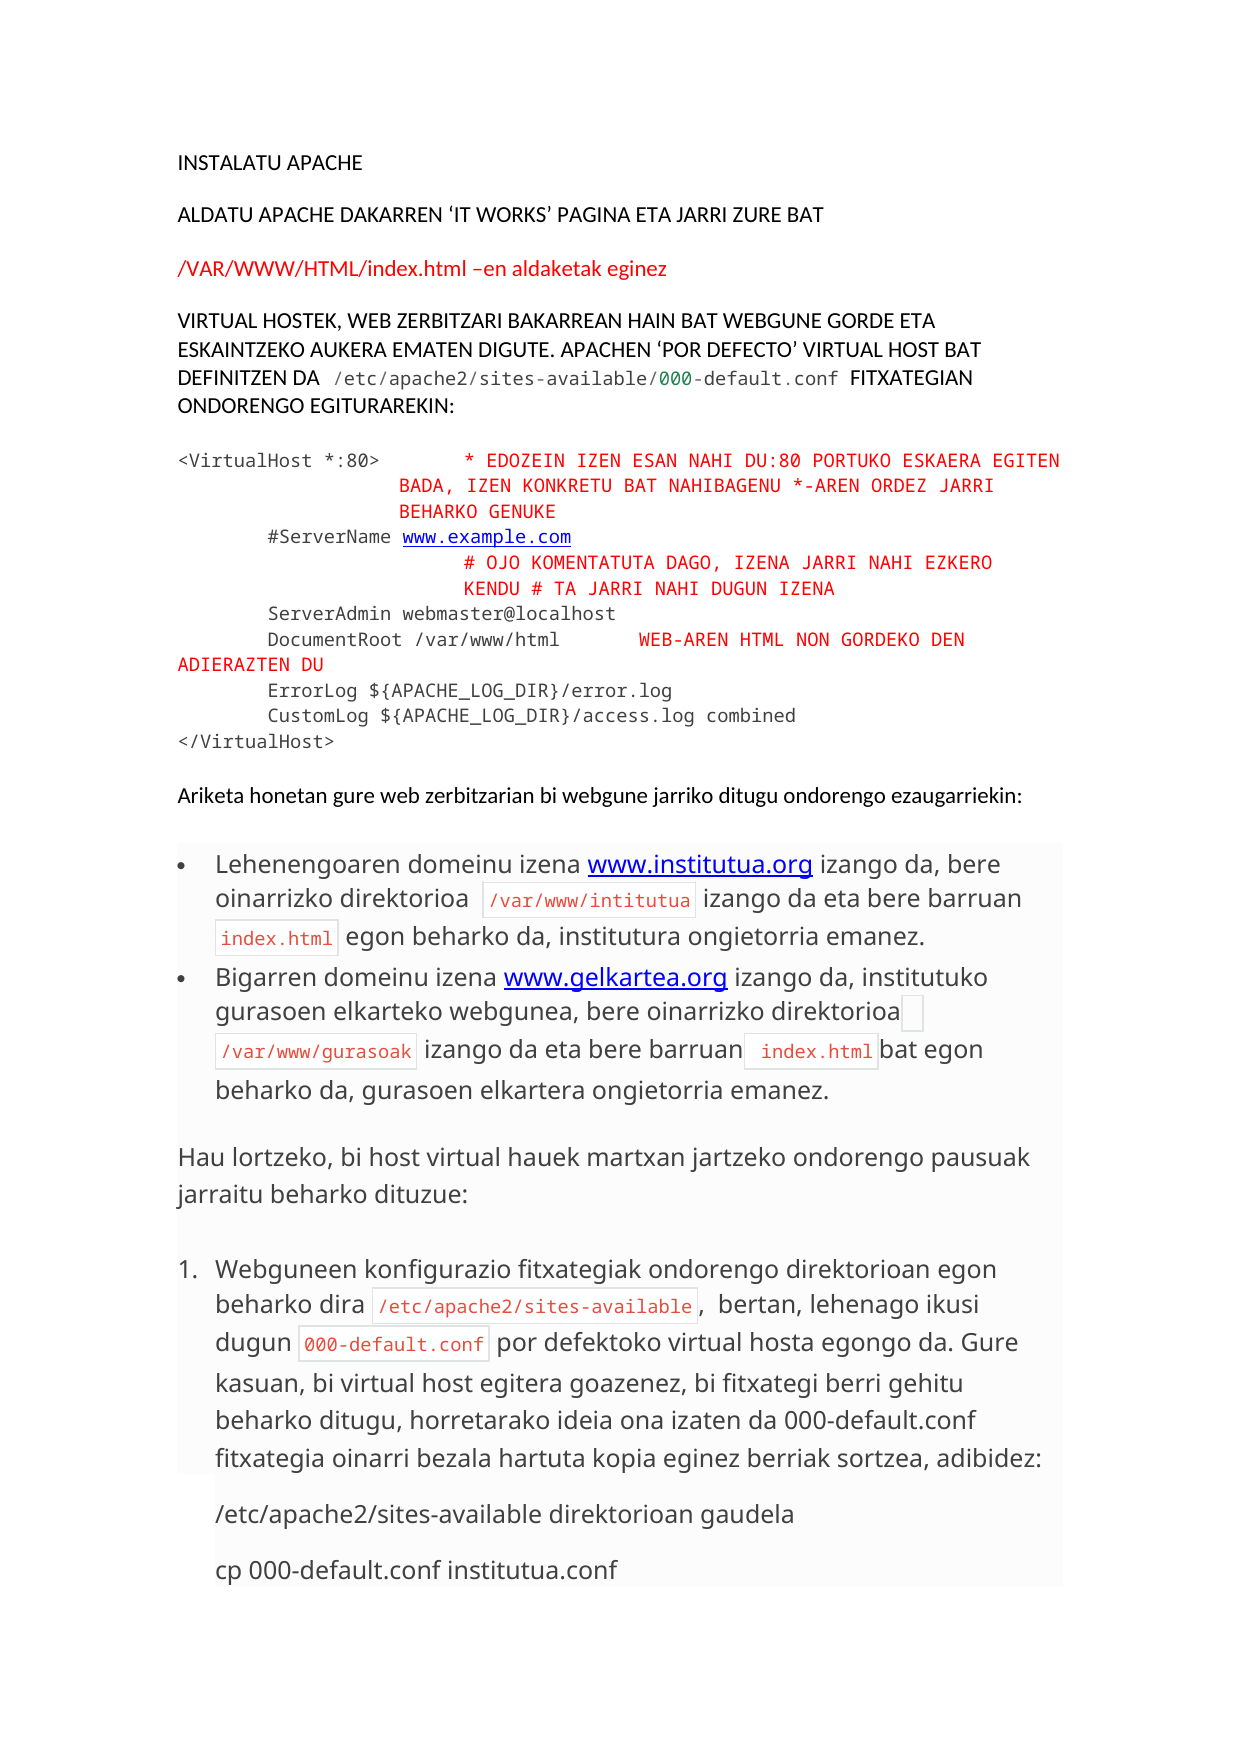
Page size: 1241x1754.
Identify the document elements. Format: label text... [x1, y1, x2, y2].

text CustomLog ${APACHE_LOG_DIR}/access.log combined [177, 702, 1063, 728]
text #ServerName www.example.com [177, 524, 1063, 549]
text DocumentRoot /var/www/html WEB-AREN HTML NON GORDEKO DEN ADIERAZTEN DU [177, 626, 1063, 677]
text ErrorLog ${APACHE_LOG_DIR}/error.log [177, 677, 1063, 702]
text /etc/apache2/sites-available direktorioan gaudela [215, 1493, 1063, 1531]
text /VAR/WWW/HTML/index.html –en aldaketak eginez [177, 254, 1063, 282]
text Ariketa honetan gure web zerbitzarian bi webgune jarriko ditugu ondorengo ezaugarriekin: [177, 782, 1063, 809]
text <VirtualHost *:80> * EDOZEIN IZEN ESAN NAHI DU:80 PORTUKO ESKAERA EGITEN BADA, IZEN KONKRETU BAT NAHIBAGENU *-AREN ORDEZ JARRI BEHARKO GENUKE [177, 447, 1063, 524]
text Hau lortzeko, bi host virtual hauek martxan jartzeko ondorengo pausuak jarraitu beharko dituzue: [177, 1136, 1063, 1211]
text </VirtualHost> [177, 728, 1063, 753]
list Lehenengoaren domeinu izena www.institutua.org izango da, bere oinarrizko direktorioa /var/www/intitutua izango da eta bere barruan index.html egon beharko da, institutura ongietorria emanez. [177, 843, 1063, 956]
text INSTALATU APACHE [177, 148, 1063, 176]
text VIRTUAL HOSTEK, WEB ZERBITZARI BAKARREAN HAIN BAT WEBGUNE GORDE ETA ESKAINTZEKO AUKERA EMATEN DIGUTE. APACHEN ‘POR DEFECTO’ VIRTUAL HOST BAT DEFINITZEN DA /etc/apache2/sites-available/000-default.conf FITXATEGIAN ONDORENGO EGITURAREKIN: [177, 307, 1063, 419]
text ALDATU APACHE DAKARREN ‘IT WORKS’ PAGINA ETA JARRI ZURE BAT [177, 201, 1063, 229]
list Bigarren domeinu izena www.gelkartea.org izango da, institutuko gurasoen elkarteko webgunea, bere oinarrizko direktorioa /var/www/gurasoak izango da eta bere barruan index.htmlbat egon beharko da, gurasoen elkartera ongietorria emanez. [177, 956, 1063, 1107]
text cp 000-default.conf institutua.conf [215, 1549, 1063, 1587]
list Webguneen konfigurazio fitxategiak ondorengo direktorioan egon beharko dira /etc/apache2/sites-available, bertan, lehenago ikusi dugun 000-default.conf por defektoko virtual hosta egongo da. Gure kasuan, bi virtual host egitera goazenez, bi fitxategi berri gehitu beharko ditugu, horretarako ideia ona izaten da 000-default.conf fitxategia oinarri bezala hartuta kopia eginez berriak sortzea, adibidez: [177, 1249, 1063, 1474]
text # OJO KOMENTATUTA DAGO, IZENA JARRI NAHI EZKERO KENDU # TA JARRI NAHI DUGUN IZENA [463, 549, 1063, 600]
text ServerAdmin webmaster@localhost [177, 600, 1063, 626]
